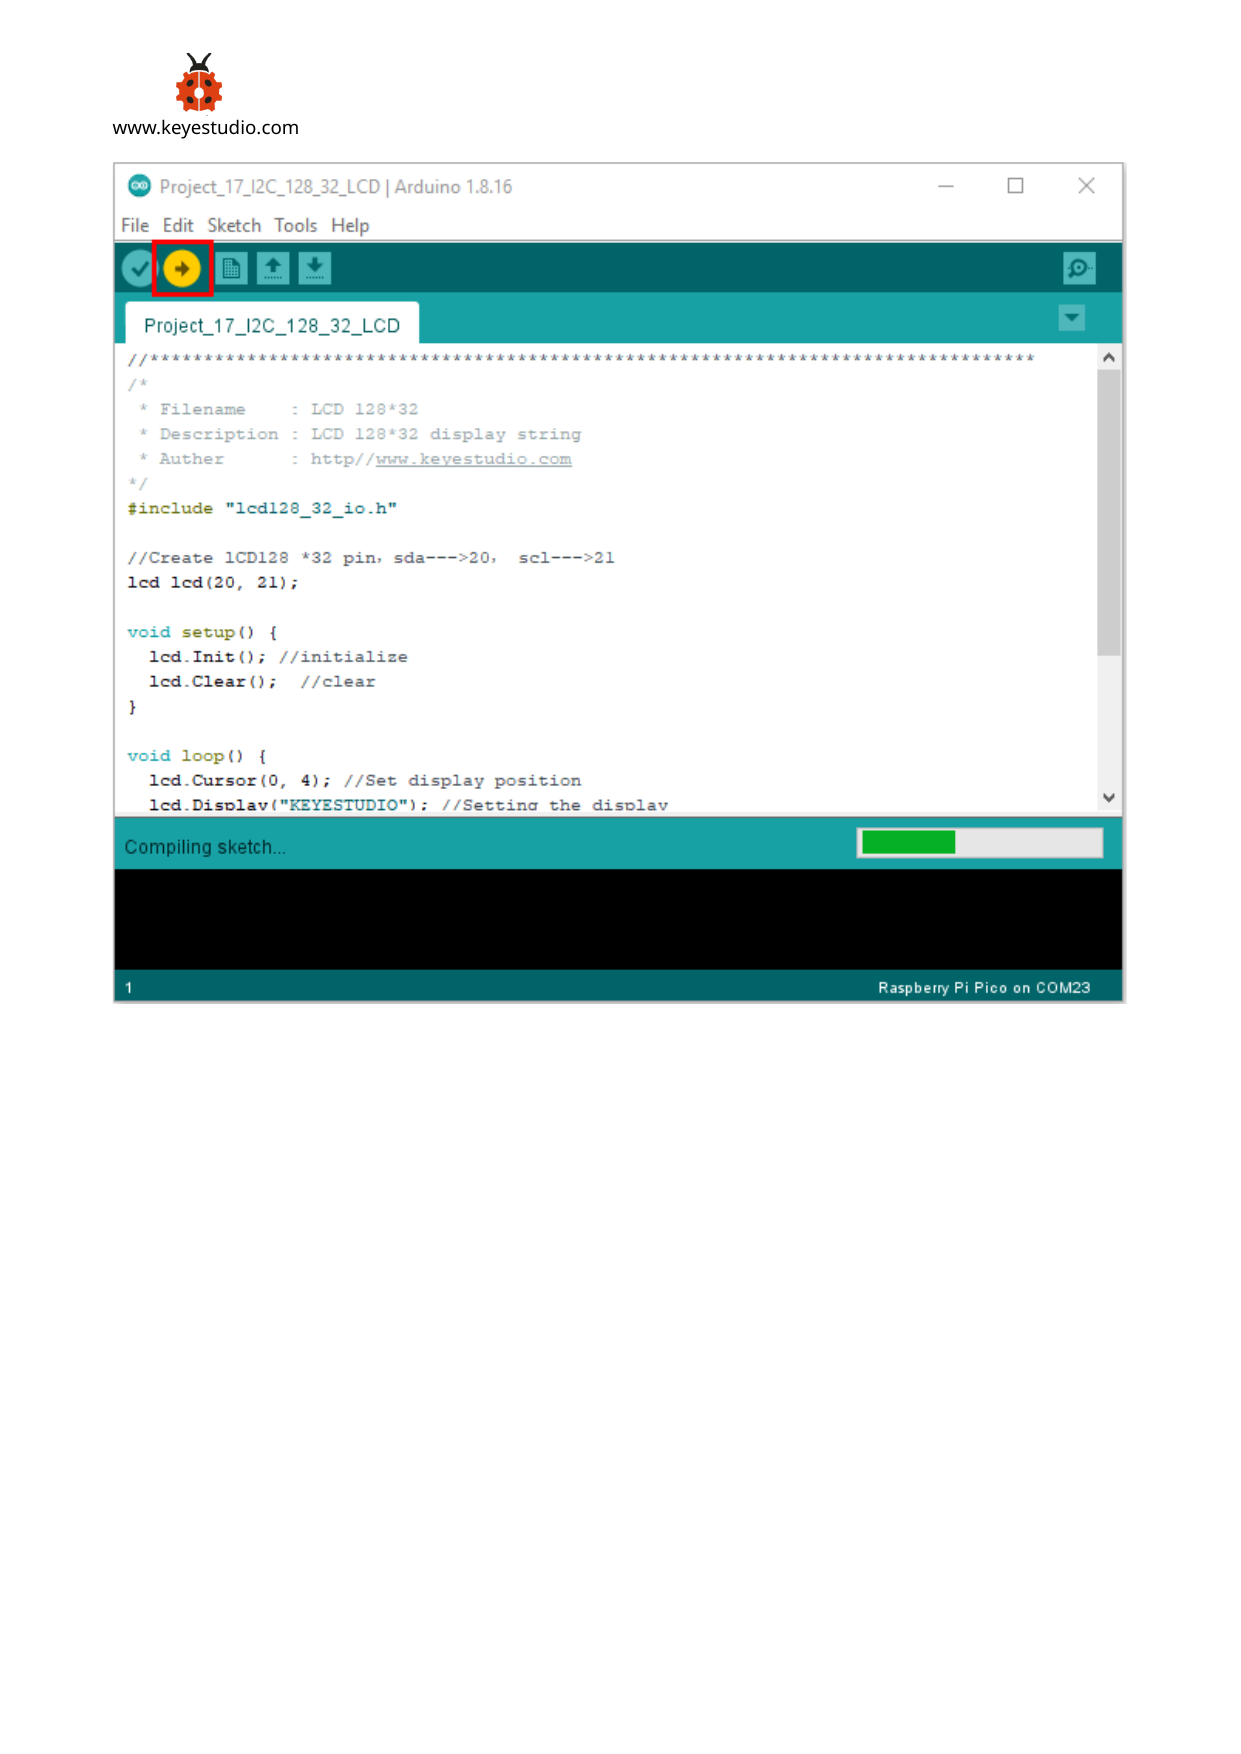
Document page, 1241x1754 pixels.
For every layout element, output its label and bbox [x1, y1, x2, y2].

picture [112, 162, 1127, 1004]
picture [164, 53, 241, 116]
